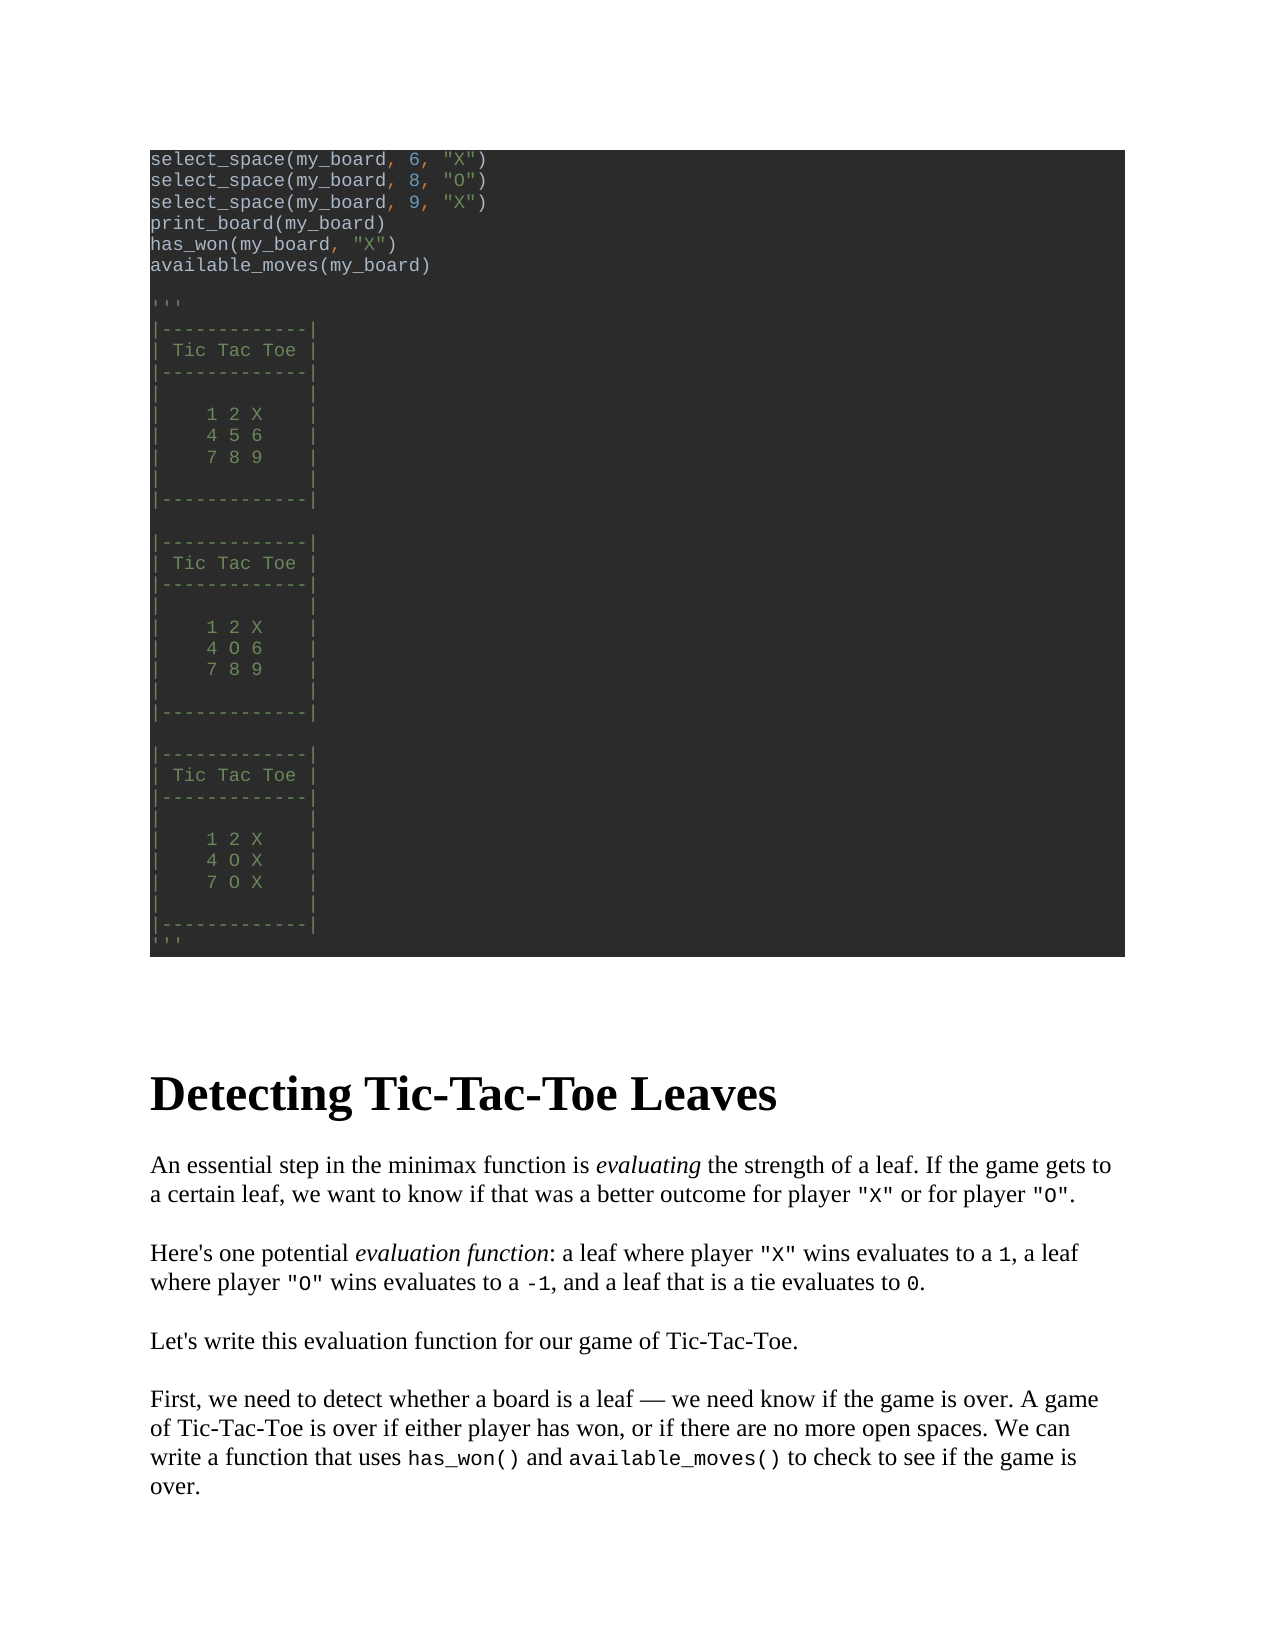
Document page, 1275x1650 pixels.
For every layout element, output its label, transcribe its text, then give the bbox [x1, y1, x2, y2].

text First, we need to detect whether a board is a leaf — we need know if the game is over. A game of Tic-Tac-Toe is over if either player has won, or if there are no more open spaces. We can write a function that uses has_won() and available_moves() to check to see if the game is over. [150, 1384, 1125, 1500]
text An essential step in the minimax function is evaluating the strength of a leaf. If the game gets to a certain leaf, we want to know if that was a better outcome for player "X" or for player "O". [150, 1150, 1125, 1209]
text Let's write this evaluation function for our game of Tic-Tac-Toe. [150, 1326, 1125, 1355]
subtitle Detecting Tic-Tac-Toe Leaves [150, 1064, 1125, 1121]
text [150, 150, 1125, 957]
text Here's one potential evaluation function: a leaf where player "X" wins evaluates to a 1, a leaf where player "O" wins evaluates to a -1, and a leaf that is a tie evaluates to 0. [150, 1238, 1125, 1297]
